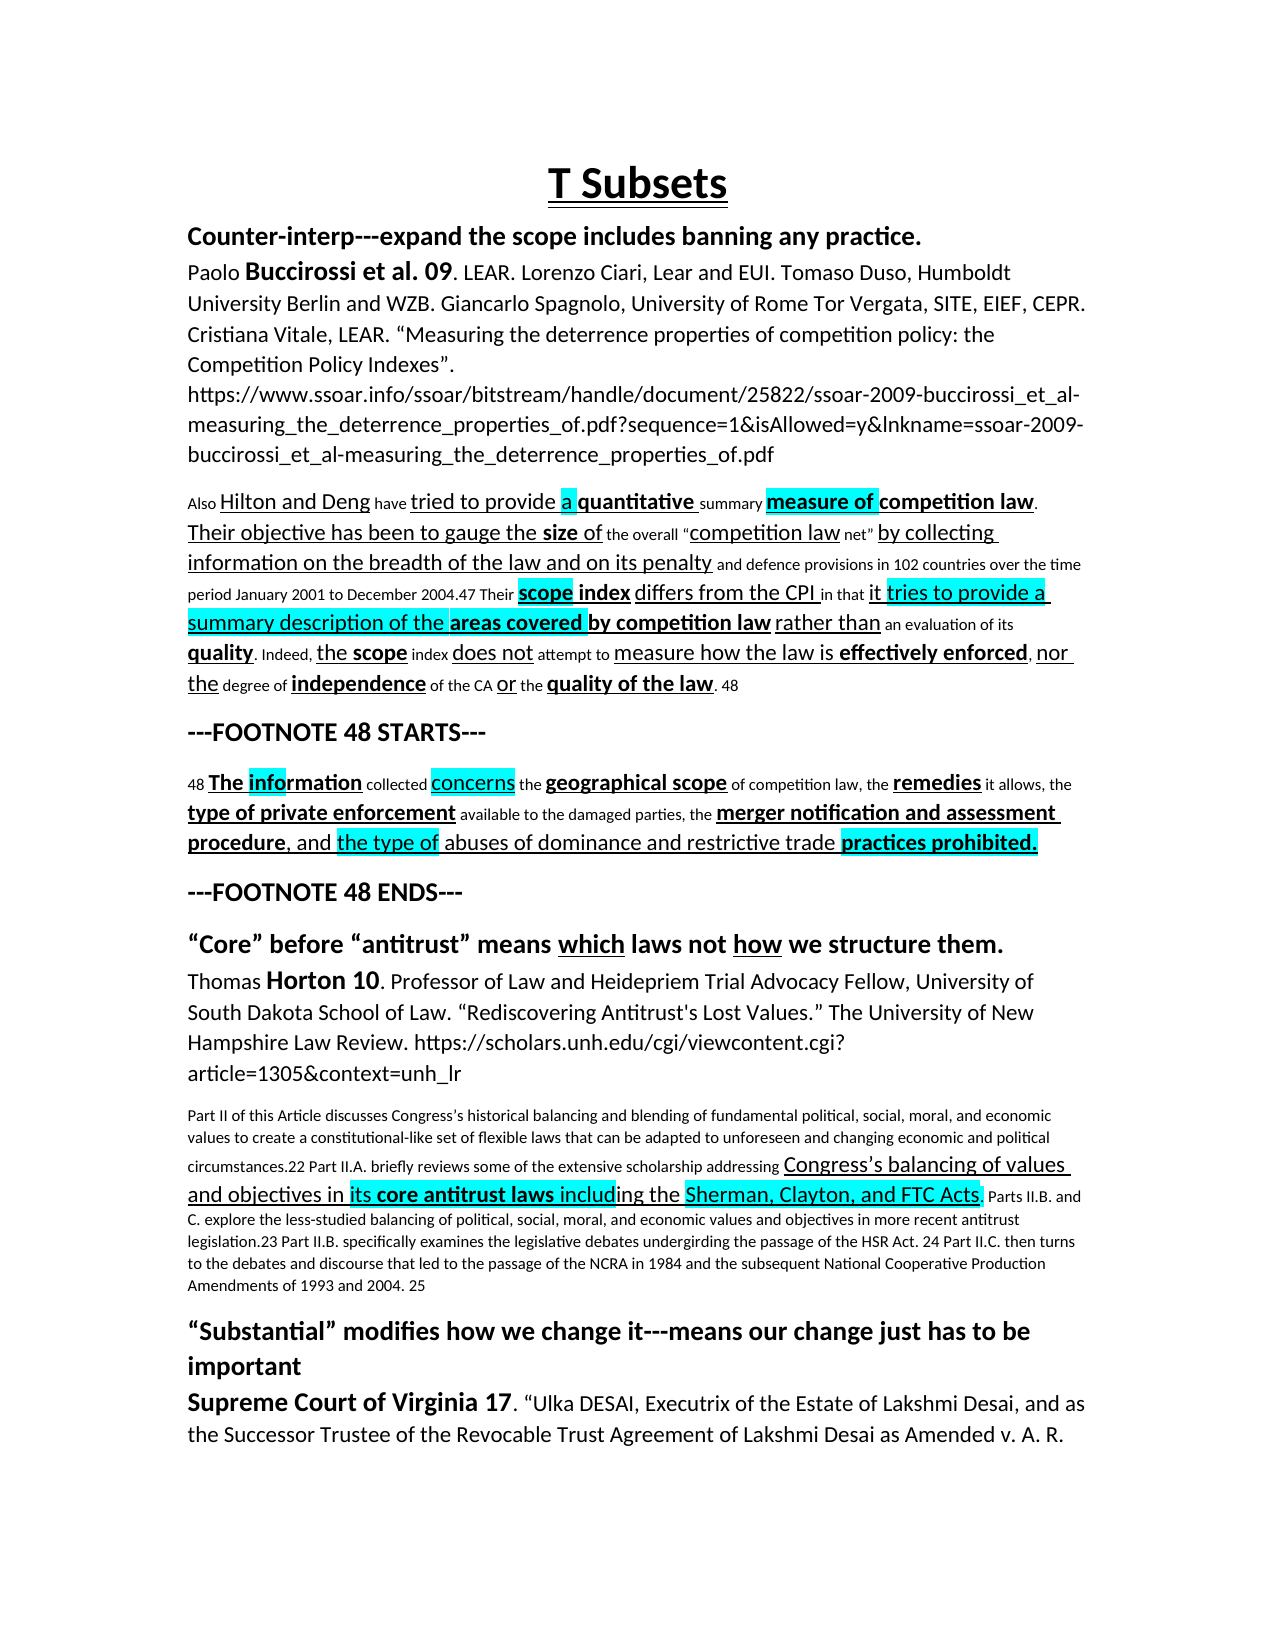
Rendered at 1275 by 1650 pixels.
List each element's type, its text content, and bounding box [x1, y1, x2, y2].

text Part II of this Article discusses Congress’s historical balancing and blending of fundamental political, social, moral, and economic values to create a constitutional-like set of flexible laws that can be adapted to unforeseen and changing economic and political circumstances.22 Part II.A. briefly reviews some of the extensive scholarship addressing Congress’s balancing of values and objectives in its core antitrust laws including the Sherman, Clayton, and FTC Acts. Parts II.B. and C. explore the less-studied balancing of political, social, moral, and economic values and objectives in more recent antitrust legislation.23 Part II.B. specifically examines the legislative debates undergirding the passage of the HSR Act. 24 Part II.C. then turns to the debates and discourse that led to the passage of the NCRA in 1984 and the subsequent National Cooperative Production Amendments of 1993 and 2004. 25 [187, 1106, 1087, 1296]
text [187, 1385, 1087, 1448]
text Paolo Buccirossi et al. 09. LEAR. Lorenzo Ciari, Lear and EUI. Tomaso Duso, Humboldt University Berlin and WZB. Giancarlo Spagnolo, University of Rome Tor Vergata, SITE, EIEF, CEPR. Cristiana Vitale, LEAR. “Measuring the deterrence properties of competition policy: the Competition Policy Indexes”. https://www.ssoar.info/ssoar/bitstream/handle/document/25822/ssoar-2009-buccirossi_et_al-measuring_the_deterrence_properties_of.pdf?sequence=1&isAllowed=y&lnkname=ssoar-2009-buccirossi_et_al-measuring_the_deterrence_properties_of.pdf [187, 254, 1087, 468]
subtitle T Subsets [187, 154, 1087, 210]
text ---FOOTNOTE 48 STARTS--- [187, 716, 1087, 748]
text 48 The information collected concerns the geographical scope of competition law, the remedies it allows, the type of private enforcement available to the damaged parties, the merger notification and assessment procedure, and the type of abuses of dominance and restrictive trade practices prohibited. [187, 768, 1087, 856]
subtitle Counter-interp---expand the scope includes banning any practice. [187, 219, 1087, 252]
subtitle “Substantial” modifies how we change it---means our change just has to be important [187, 1314, 1087, 1382]
text Thomas Horton 10. Professor of Law and Heidepriem Trial Advocacy Fellow, University of South Dakota School of Law. “Rediscovering Antitrust's Lost Values.” The University of New Hampshire Law Review. https://scholars.unh.edu/cgi/viewcontent.cgi?article=1305&context=unh_lr [187, 963, 1087, 1087]
text ---FOOTNOTE 48 ENDS--- [187, 875, 1087, 908]
text Also Hilton and Deng have tried to provide a quantitative summary measure of competition law. Their objective has been to gauge the size of the overall “competition law net” by collecting information on the breadth of the law and on its penalty and defence provisions in 102 countries over the time period January 2001 to December 2004.47 Their scope index differs from the CPI in that it tries to provide a summary description of the areas covered by competition law rather than an evaluation of its quality. Indeed, the scope index does not attempt to measure how the law is effectively enforced, nor the degree of independence of the CA or the quality of the law. 48 [187, 487, 1087, 697]
subtitle “Core” before “antitrust” means which laws not how we structure them. [187, 927, 1087, 960]
